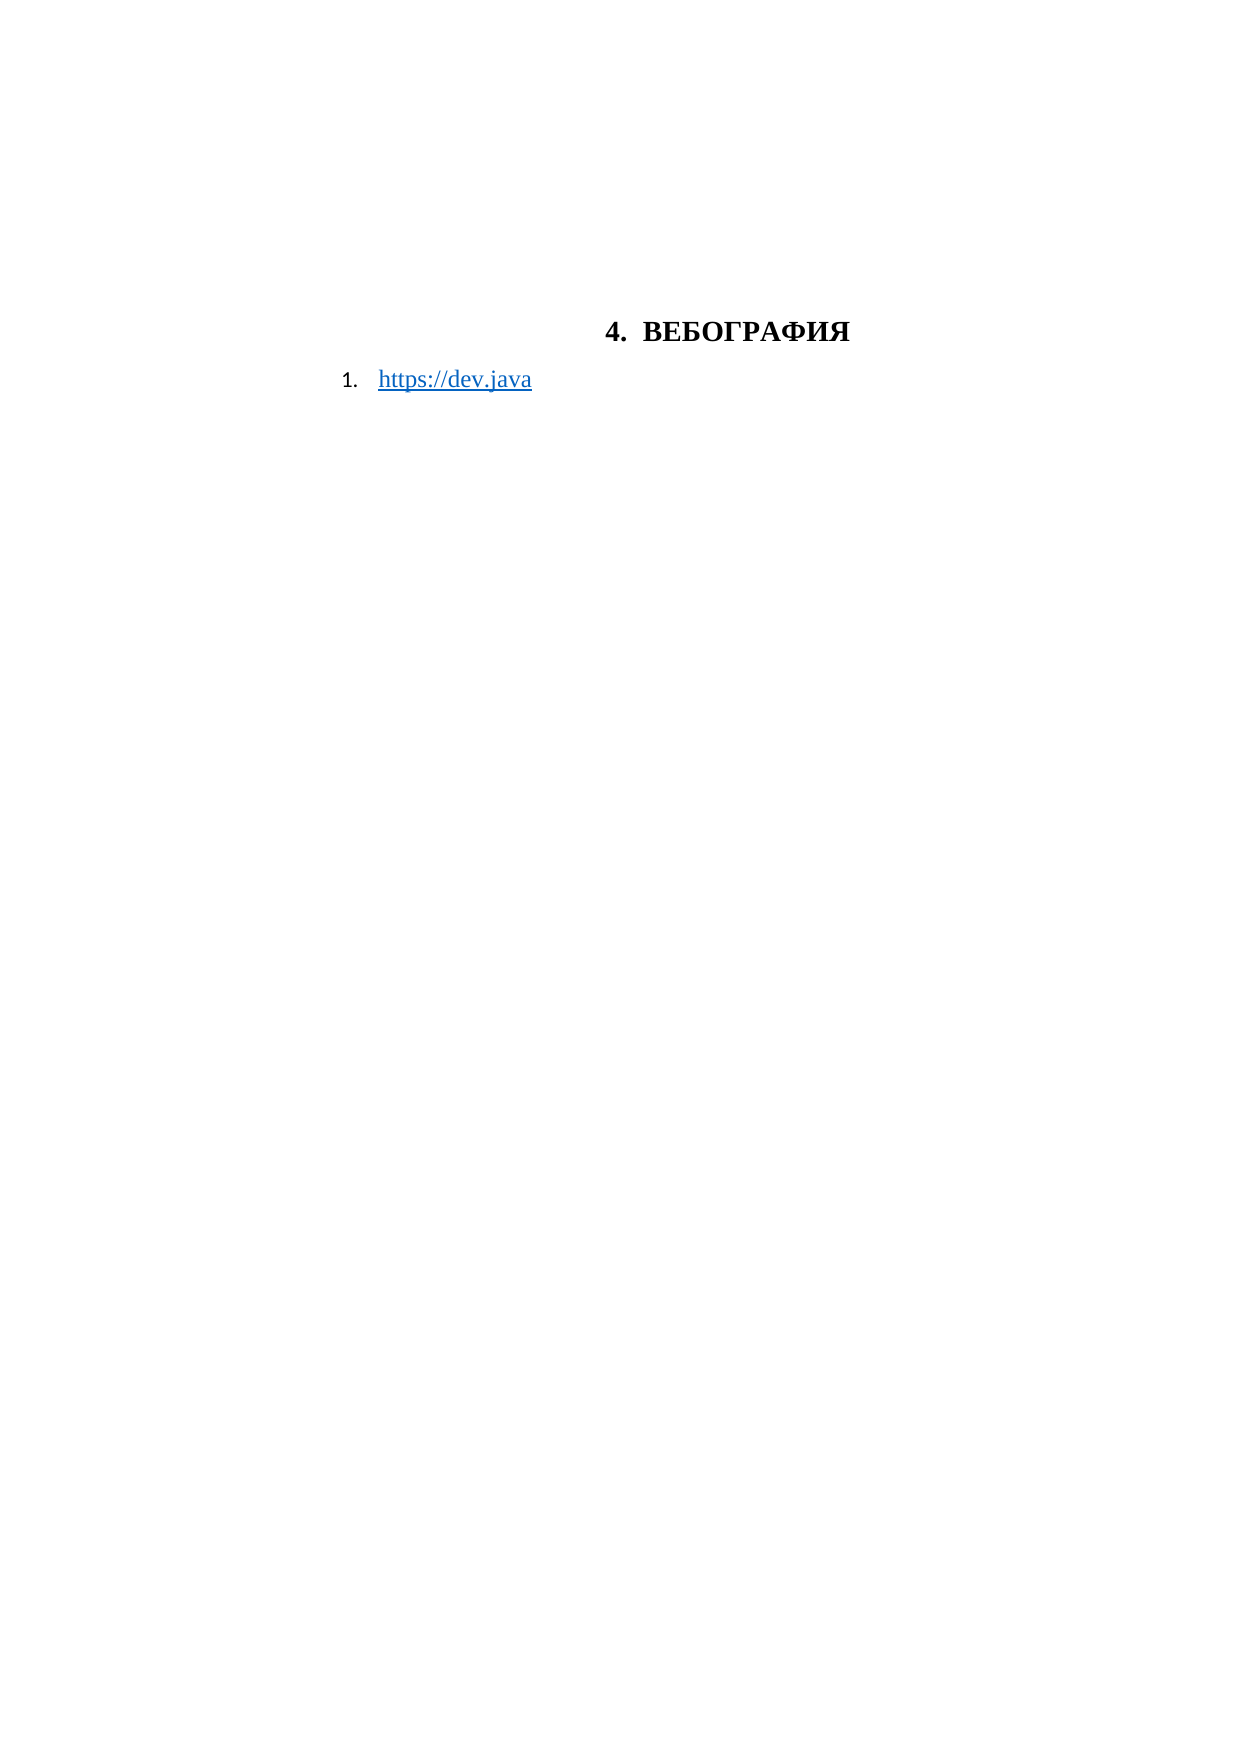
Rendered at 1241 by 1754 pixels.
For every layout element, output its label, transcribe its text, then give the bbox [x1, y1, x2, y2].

list https://dev.java [341, 364, 1152, 393]
text ВЕБОГРАФИЯ [303, 314, 1152, 347]
